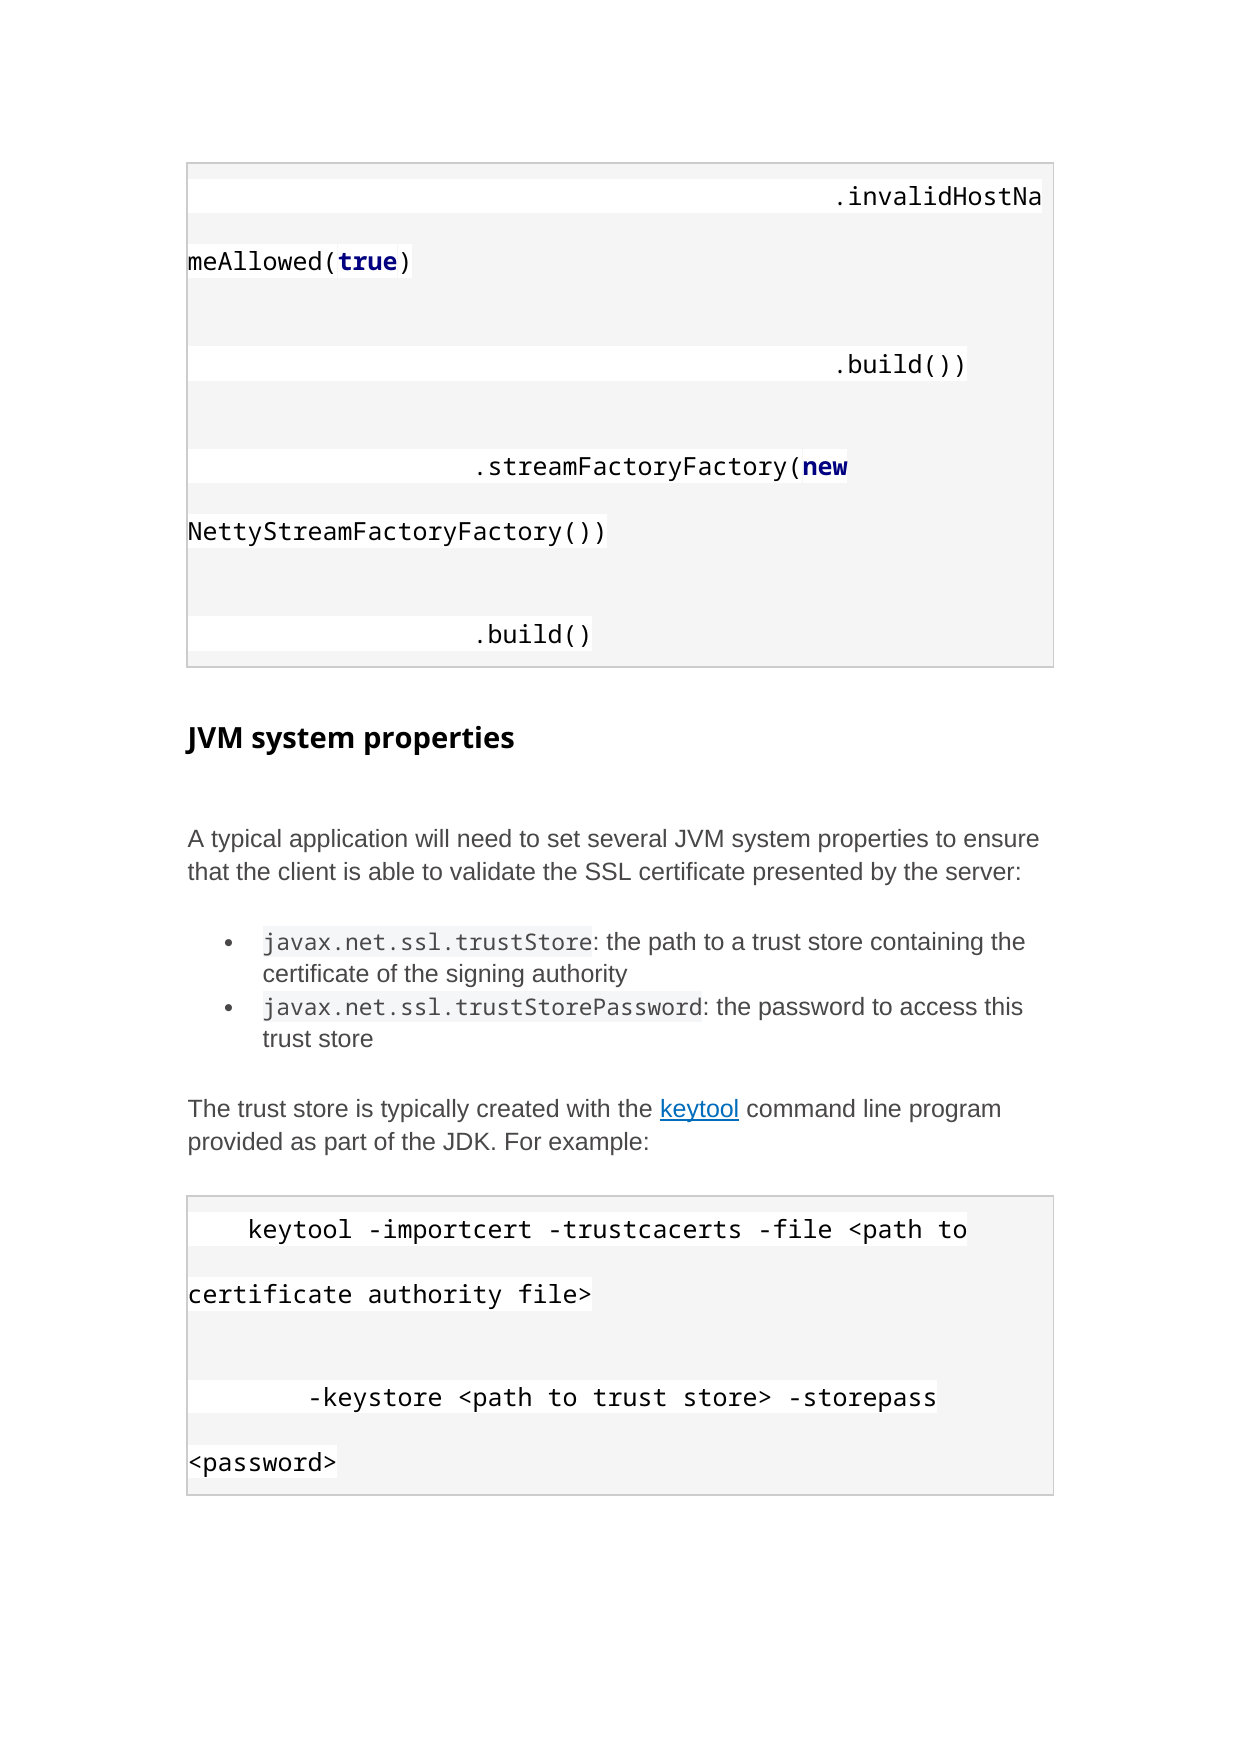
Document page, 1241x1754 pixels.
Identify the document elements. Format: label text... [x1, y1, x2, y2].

text .build()) [188, 329, 1053, 396]
text .build() [188, 599, 1053, 666]
text -keystore <path to trust store> -storepass <password> [188, 1362, 1053, 1494]
text A typical application will need to set several JVM system properties to ensure that the client is able to validate the SSL certificate presented by the server: [187, 822, 1053, 887]
text .streamFactoryFactory(new NettyStreamFactoryFactory()) [188, 432, 1053, 563]
text .invalidHostNameAllowed(true) [188, 164, 1053, 293]
list javax.net.ssl.trustStorePassword: the password to access this trust store [225, 990, 1053, 1055]
text keytool -importcert -trustcacerts -file <path to certificate authority file> [188, 1197, 1053, 1327]
list javax.net.ssl.trustStore: the path to a trust store containing the certificate of the signing authority [225, 925, 1053, 990]
subtitle JVM system properties [187, 705, 1053, 770]
text The trust store is typically created with the keytool command line program provided as part of the JDK. For example: [187, 1092, 1053, 1157]
